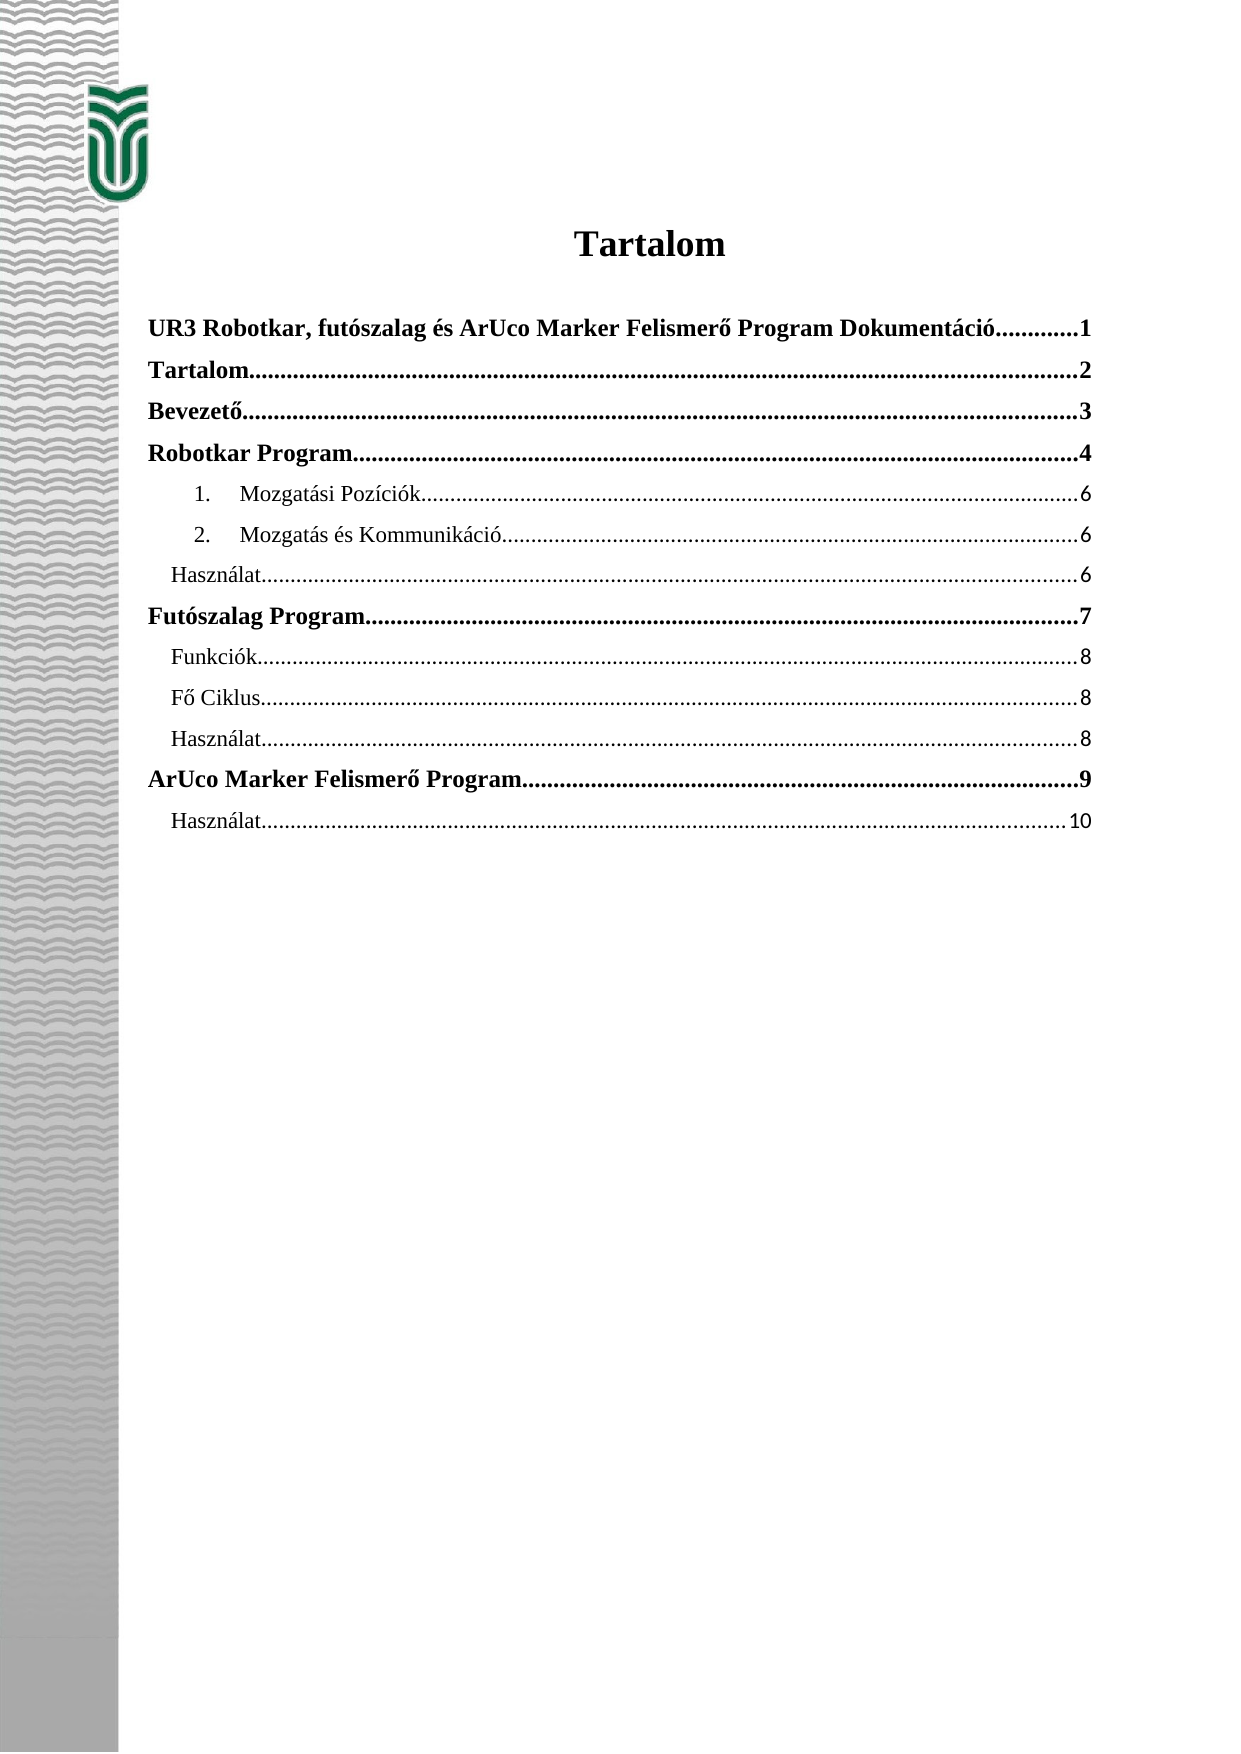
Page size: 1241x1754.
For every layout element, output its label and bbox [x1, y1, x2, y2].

picture [0, 0, 157, 1752]
